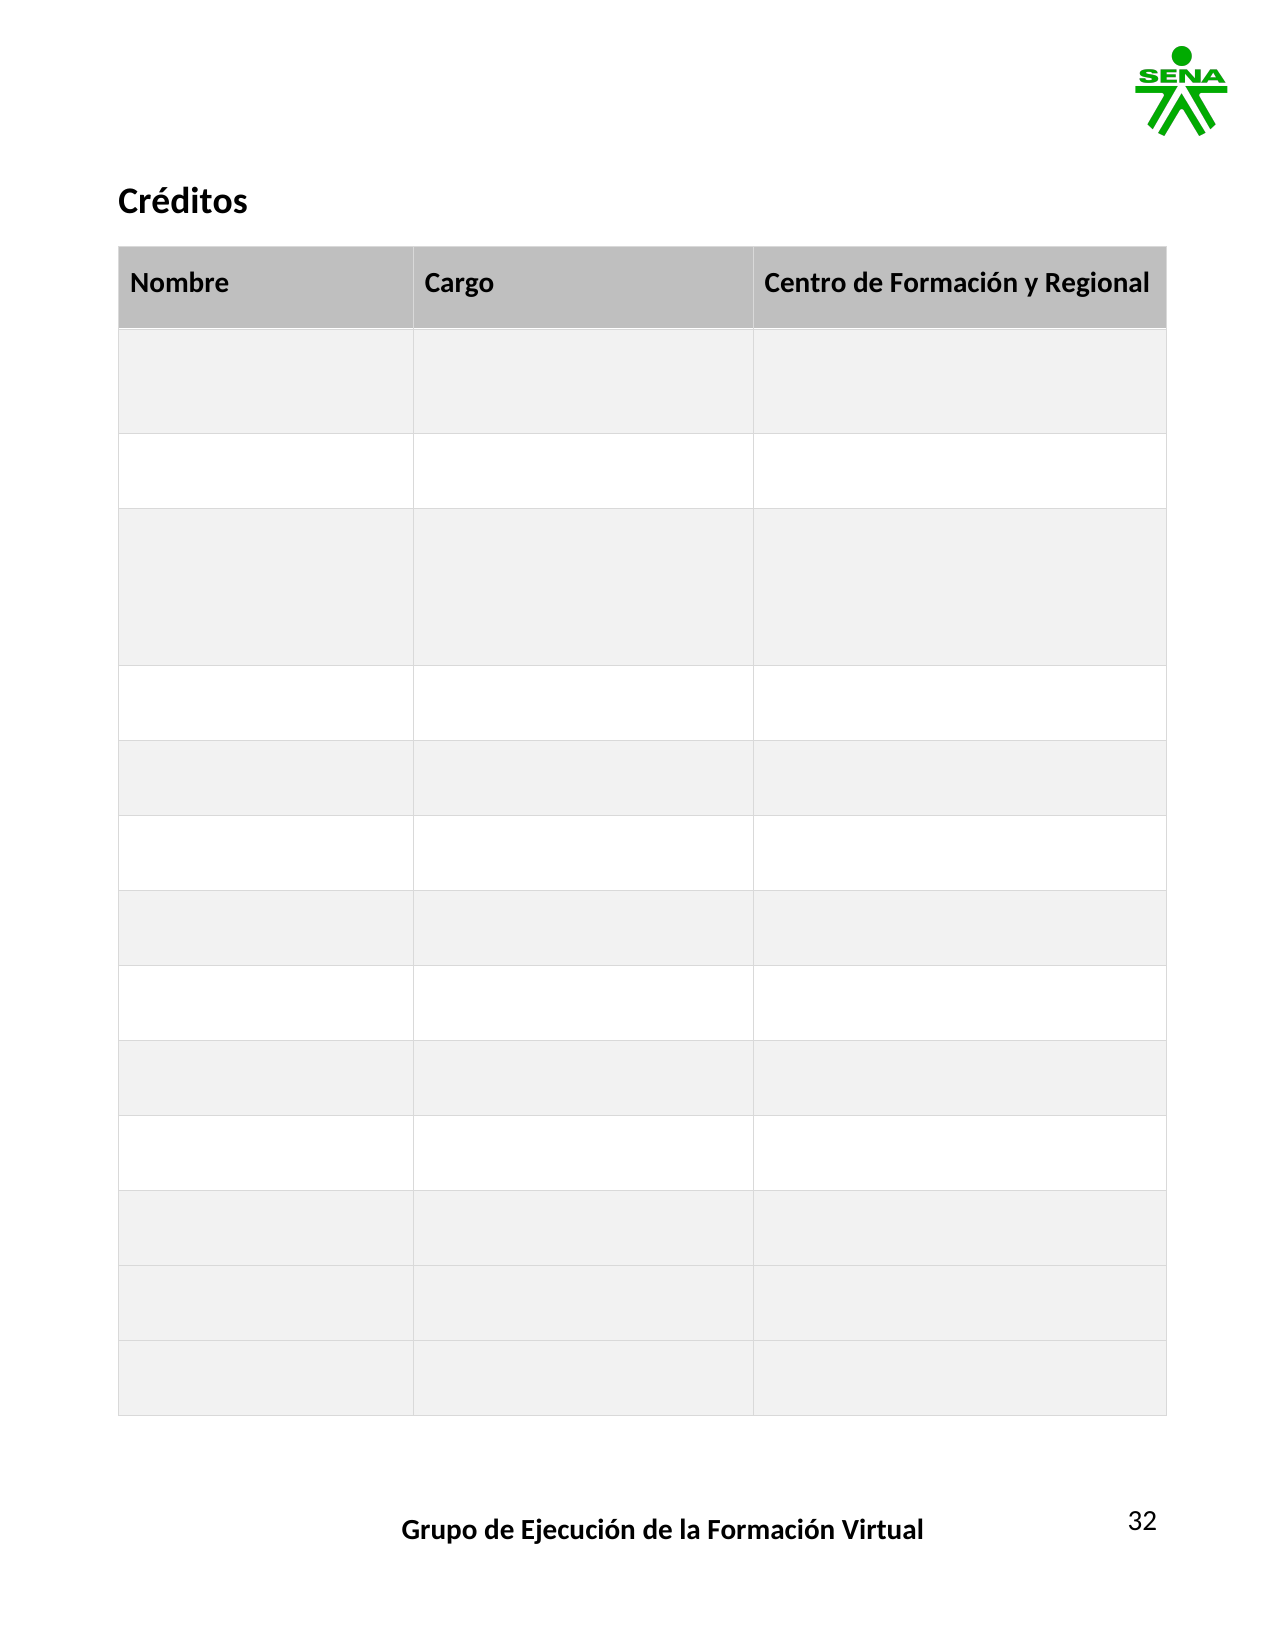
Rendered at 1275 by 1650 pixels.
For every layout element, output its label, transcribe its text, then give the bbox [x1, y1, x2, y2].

table_cell [119, 509, 413, 665]
table_header Cargo [414, 247, 753, 328]
table_cell [414, 816, 753, 890]
table_cell [754, 1341, 1166, 1415]
table_cell [414, 434, 753, 508]
table_cell [414, 1191, 753, 1265]
table_cell [754, 1116, 1166, 1190]
table_cell [754, 891, 1166, 965]
table_cell [119, 666, 413, 740]
table_cell [119, 1341, 413, 1415]
table_cell [414, 666, 753, 740]
table_cell [119, 1041, 413, 1115]
table_cell [754, 330, 1166, 433]
table_cell [414, 330, 753, 433]
table_cell [119, 966, 413, 1040]
table_cell [754, 1266, 1166, 1340]
table_cell [414, 966, 753, 1040]
table_cell [119, 816, 413, 890]
table_cell [414, 1041, 753, 1115]
table_cell [119, 1266, 413, 1340]
text Créditos [118, 177, 1157, 223]
table_cell [414, 1341, 753, 1415]
table_cell [754, 741, 1166, 815]
table_cell [754, 434, 1166, 508]
table_cell [414, 741, 753, 815]
table_cell [754, 509, 1166, 665]
table_cell [754, 1191, 1166, 1265]
table_cell [119, 1116, 413, 1190]
table_cell [119, 434, 413, 508]
table_cell [754, 966, 1166, 1040]
table_cell [119, 1191, 413, 1265]
table_cell [119, 891, 413, 965]
table_cell [754, 666, 1166, 740]
table_cell [119, 741, 413, 815]
table_cell [414, 509, 753, 665]
table_cell [414, 891, 753, 965]
table_header Centro de Formación y Regional [754, 247, 1166, 328]
picture [1135, 46, 1228, 136]
table_cell [119, 330, 413, 433]
table_cell [414, 1116, 753, 1190]
table_cell [414, 1266, 753, 1340]
table_header Nombre [119, 247, 413, 328]
table_cell [754, 1041, 1166, 1115]
table_cell [754, 816, 1166, 890]
